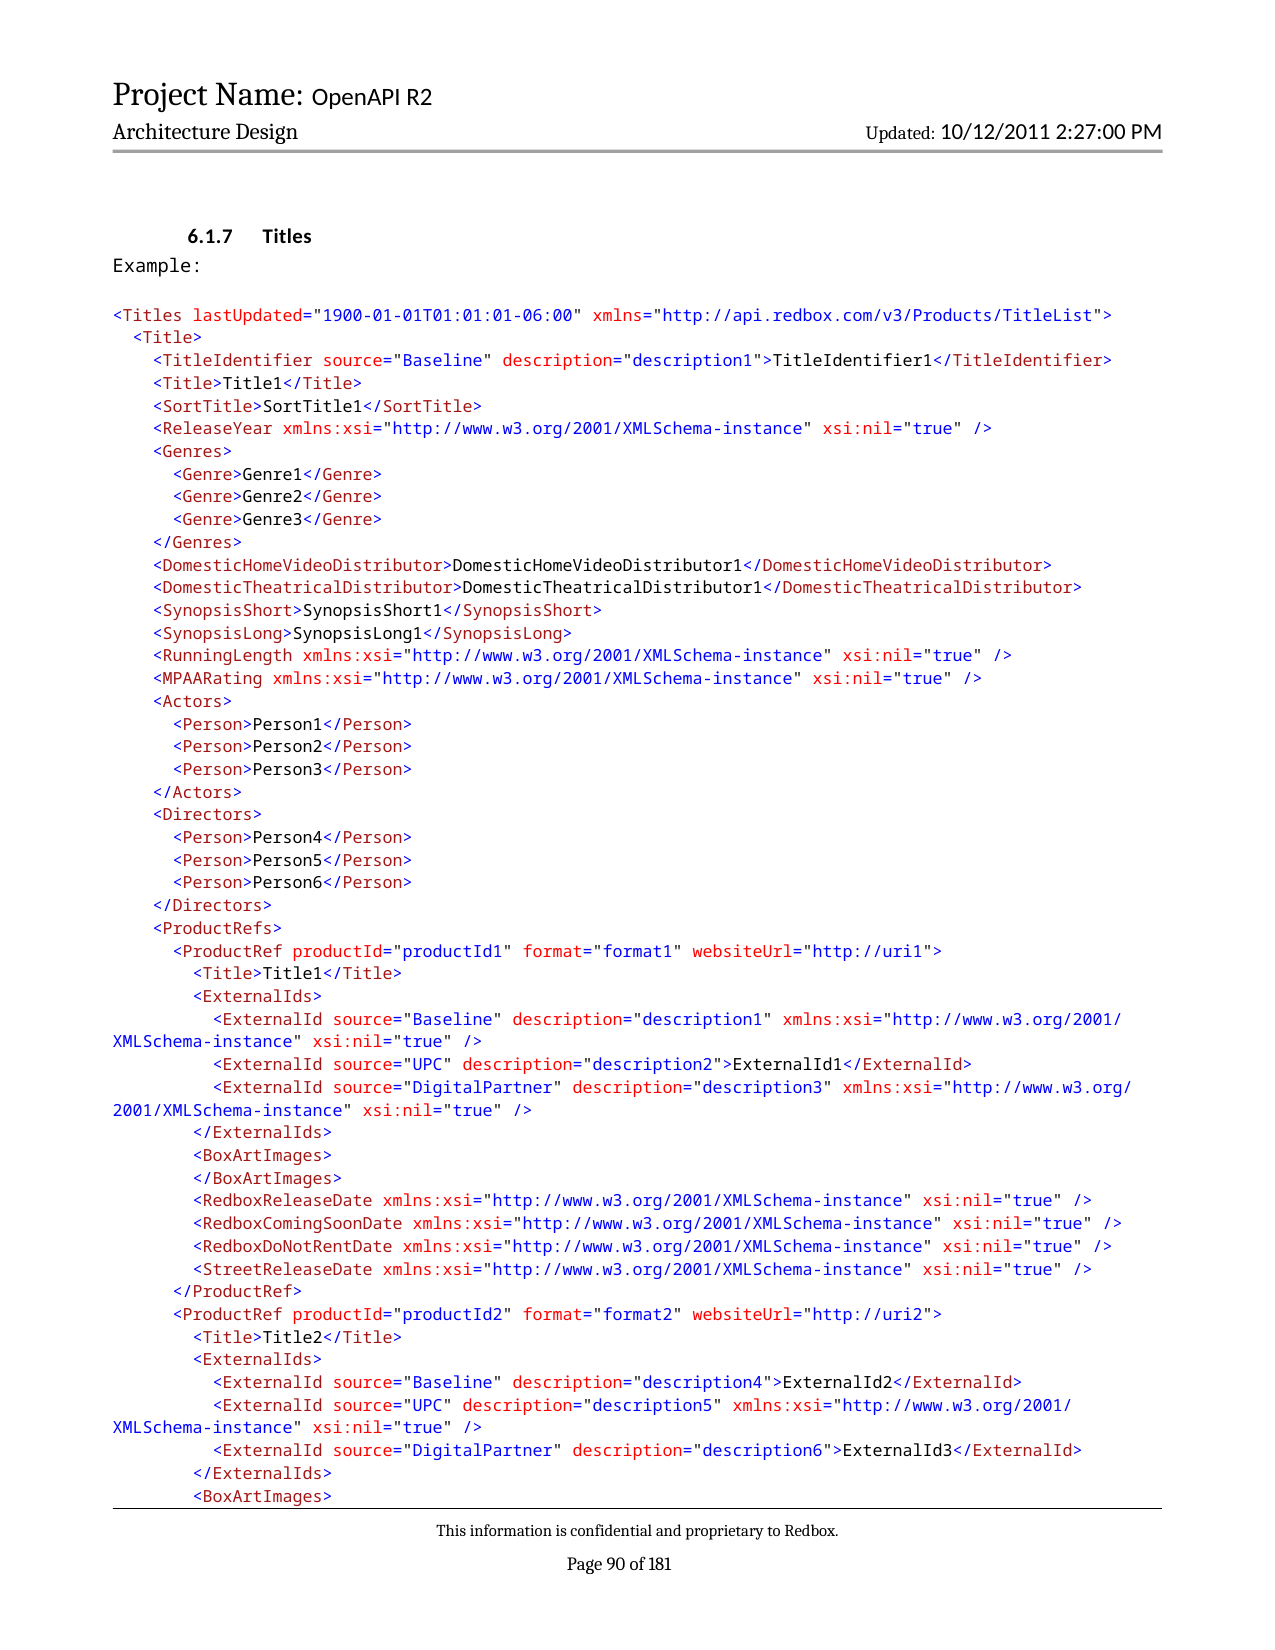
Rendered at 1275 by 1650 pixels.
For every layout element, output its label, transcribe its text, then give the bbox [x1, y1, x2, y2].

text <DomesticHomeVideoDistributor>DomesticHomeVideoDistributor1</DomesticHomeVideoDistributor> [112, 553, 1162, 576]
text <ProductRef productId="productId2" format="format2" websiteUrl="http://uri2"> [112, 1303, 1162, 1325]
text Example: [112, 252, 1162, 278]
text </BoxArtImages> [112, 1166, 1162, 1189]
text <RedboxReleaseDate xmlns:xsi="http://www.w3.org/2001/XMLSchema-instance" xsi:nil="true" /> [112, 1189, 1162, 1212]
text <Directors> [112, 803, 1162, 826]
text <ExternalIds> [112, 985, 1162, 1007]
text </Actors> [112, 780, 1162, 803]
text <Genre>Genre2</Genre> [112, 485, 1162, 508]
text <Genres> [112, 440, 1162, 462]
text <BoxArtImages> [112, 1484, 1162, 1507]
text <ExternalId source="DigitalPartner" description="description3" xmlns:xsi="http://www.w3.org/2001/XMLSchema-instance" xsi:nil="true" /> [112, 1076, 1162, 1121]
text <ExternalId source="Baseline" description="description1" xmlns:xsi="http://www.w3.org/2001/XMLSchema-instance" xsi:nil="true" /> [112, 1007, 1162, 1053]
text <Title>Title1</Title> [112, 962, 1162, 985]
text <Person>Person5</Person> [112, 848, 1162, 871]
text </ExternalIds> [112, 1121, 1162, 1144]
text </ProductRef> [112, 1280, 1162, 1303]
text <Title>Title2</Title> [112, 1325, 1162, 1348]
text <TitleIdentifier source="Baseline" description="description1">TitleIdentifier1</TitleIdentifier> [112, 349, 1162, 372]
text </Directors> [112, 894, 1162, 917]
text <Person>Person3</Person> [112, 758, 1162, 780]
text <ReleaseYear xmlns:xsi="http://www.w3.org/2001/XMLSchema-instance" xsi:nil="true" /> [112, 417, 1162, 440]
text <Genre>Genre3</Genre> [112, 508, 1162, 531]
text <Titles lastUpdated="1900-01-01T01:01:01-06:00" xmlns="http://api.redbox.com/v3/Products/TitleList"> [112, 303, 1162, 326]
text <ExternalIds> [112, 1348, 1162, 1371]
text <Person>Person4</Person> [112, 826, 1162, 848]
text <ExternalId source="Baseline" description="description4">ExternalId2</ExternalId> [112, 1371, 1162, 1393]
text <ExternalId source="UPC" description="description5" xmlns:xsi="http://www.w3.org/2001/XMLSchema-instance" xsi:nil="true" /> [112, 1393, 1162, 1439]
text <Person>Person1</Person> [112, 712, 1162, 735]
text <ProductRefs> [112, 917, 1162, 939]
text <ExternalId source="UPC" description="description2">ExternalId1</ExternalId> [112, 1053, 1162, 1076]
text <Person>Person2</Person> [112, 735, 1162, 758]
text <Title>Title1</Title> [112, 372, 1162, 394]
text <MPAARating xmlns:xsi="http://www.w3.org/2001/XMLSchema-instance" xsi:nil="true" /> [112, 667, 1162, 689]
text <Genre>Genre1</Genre> [112, 462, 1162, 485]
text <Title> [112, 326, 1162, 349]
subtitle Titles [187, 224, 1162, 249]
text <Actors> [112, 689, 1162, 712]
text <BoxArtImages> [112, 1144, 1162, 1166]
text <RunningLength xmlns:xsi="http://www.w3.org/2001/XMLSchema-instance" xsi:nil="true" /> [112, 644, 1162, 667]
text <RedboxDoNotRentDate xmlns:xsi="http://www.w3.org/2001/XMLSchema-instance" xsi:nil="true" /> [112, 1234, 1162, 1257]
text <SortTitle>SortTitle1</SortTitle> [112, 394, 1162, 417]
text <ProductRef productId="productId1" format="format1" websiteUrl="http://uri1"> [112, 939, 1162, 962]
text <Person>Person6</Person> [112, 871, 1162, 894]
text </Genres> [112, 531, 1162, 553]
text <RedboxComingSoonDate xmlns:xsi="http://www.w3.org/2001/XMLSchema-instance" xsi:nil="true" /> [112, 1212, 1162, 1234]
text </ExternalIds> [112, 1462, 1162, 1484]
text <ExternalId source="DigitalPartner" description="description6">ExternalId3</ExternalId> [112, 1439, 1162, 1462]
text <SynopsisLong>SynopsisLong1</SynopsisLong> [112, 621, 1162, 644]
text <SynopsisShort>SynopsisShort1</SynopsisShort> [112, 599, 1162, 621]
text <StreetReleaseDate xmlns:xsi="http://www.w3.org/2001/XMLSchema-instance" xsi:nil="true" /> [112, 1257, 1162, 1280]
text <DomesticTheatricalDistributor>DomesticTheatricalDistributor1</DomesticTheatricalDistributor> [112, 576, 1162, 599]
